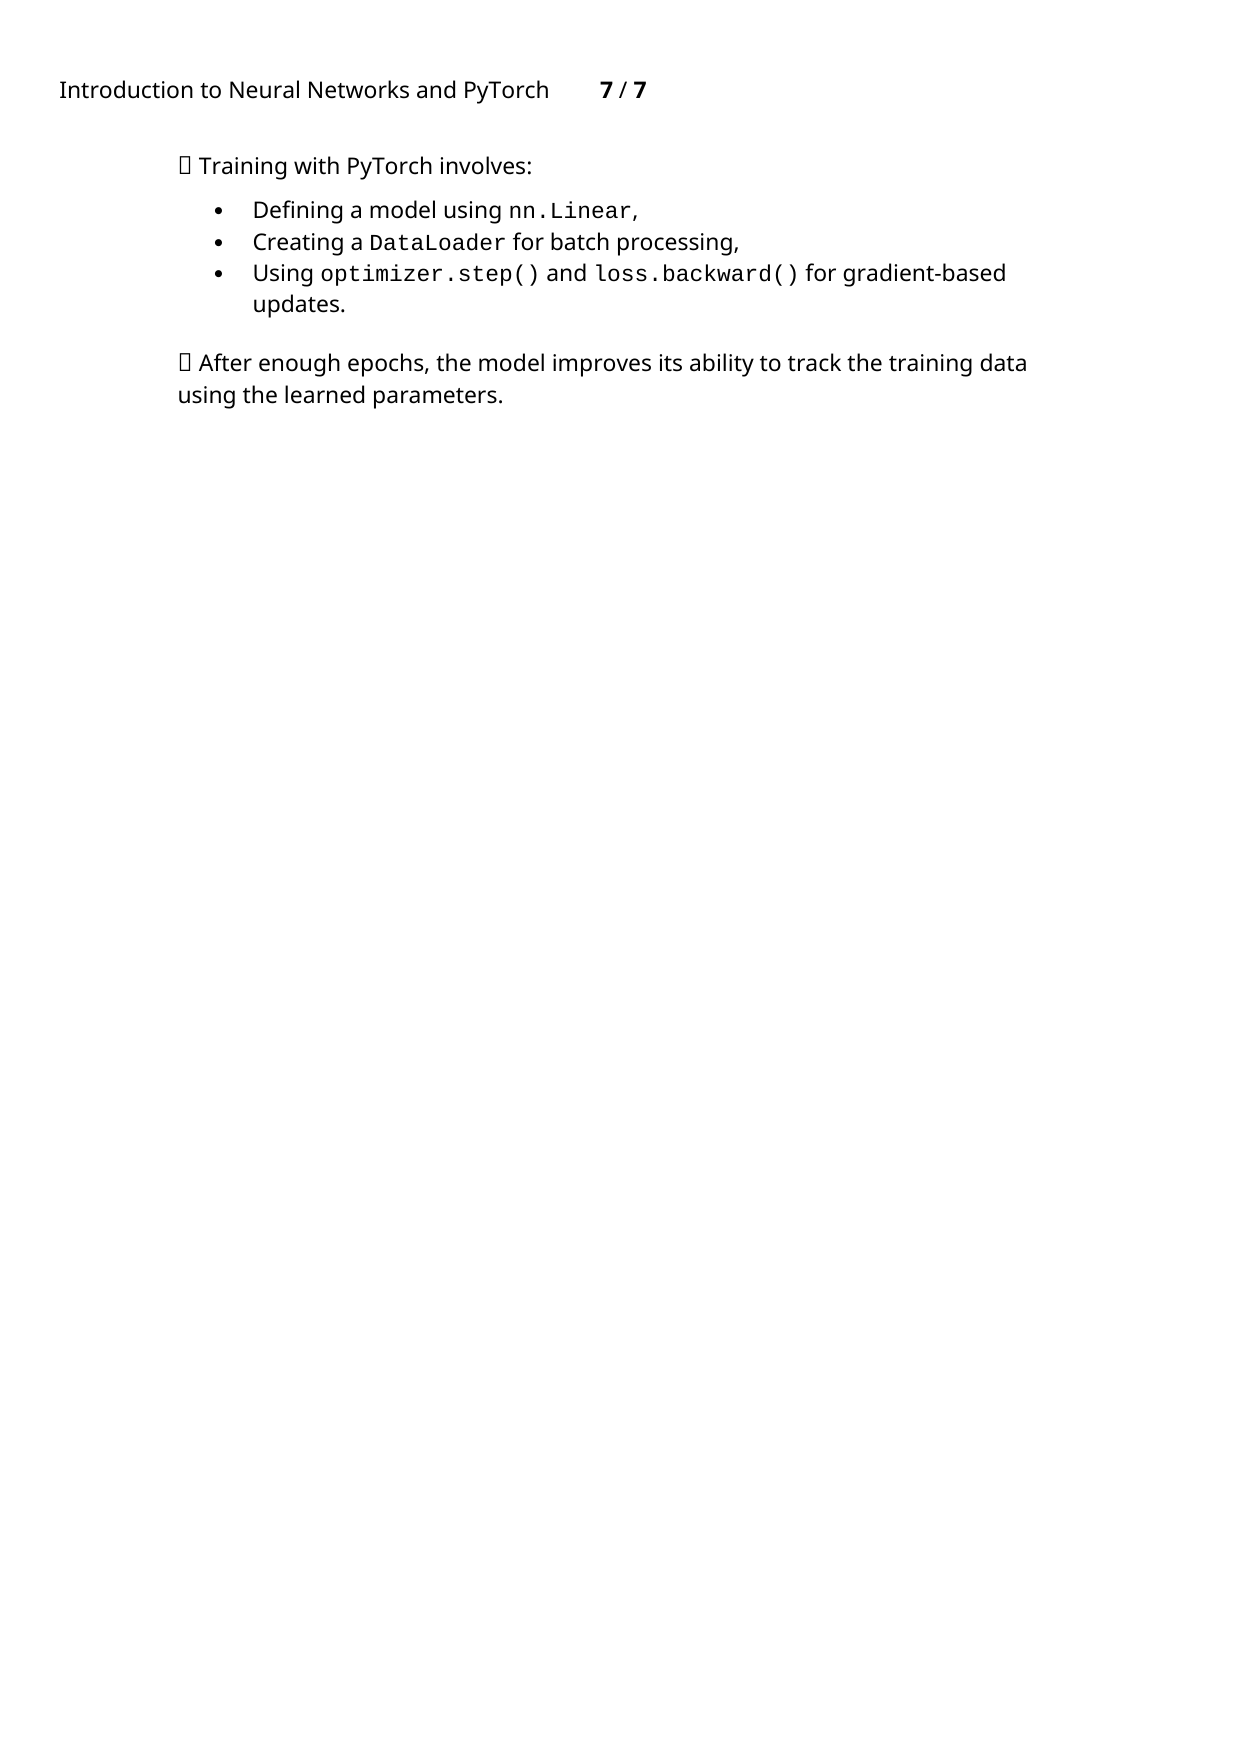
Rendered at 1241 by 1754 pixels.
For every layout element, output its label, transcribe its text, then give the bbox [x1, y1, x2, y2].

text ✅ After enough epochs, the model improves its ability to track the training data using the learned parameters. [177, 344, 1063, 410]
list Using optimizer.step() and loss.backward() for gradient-based updates. [215, 257, 1063, 319]
list Defining a model using nn.Linear, [215, 194, 1063, 226]
text ✅ Training with PyTorch involves: [177, 148, 1063, 182]
list Creating a DataLoader for batch processing, [215, 226, 1063, 257]
